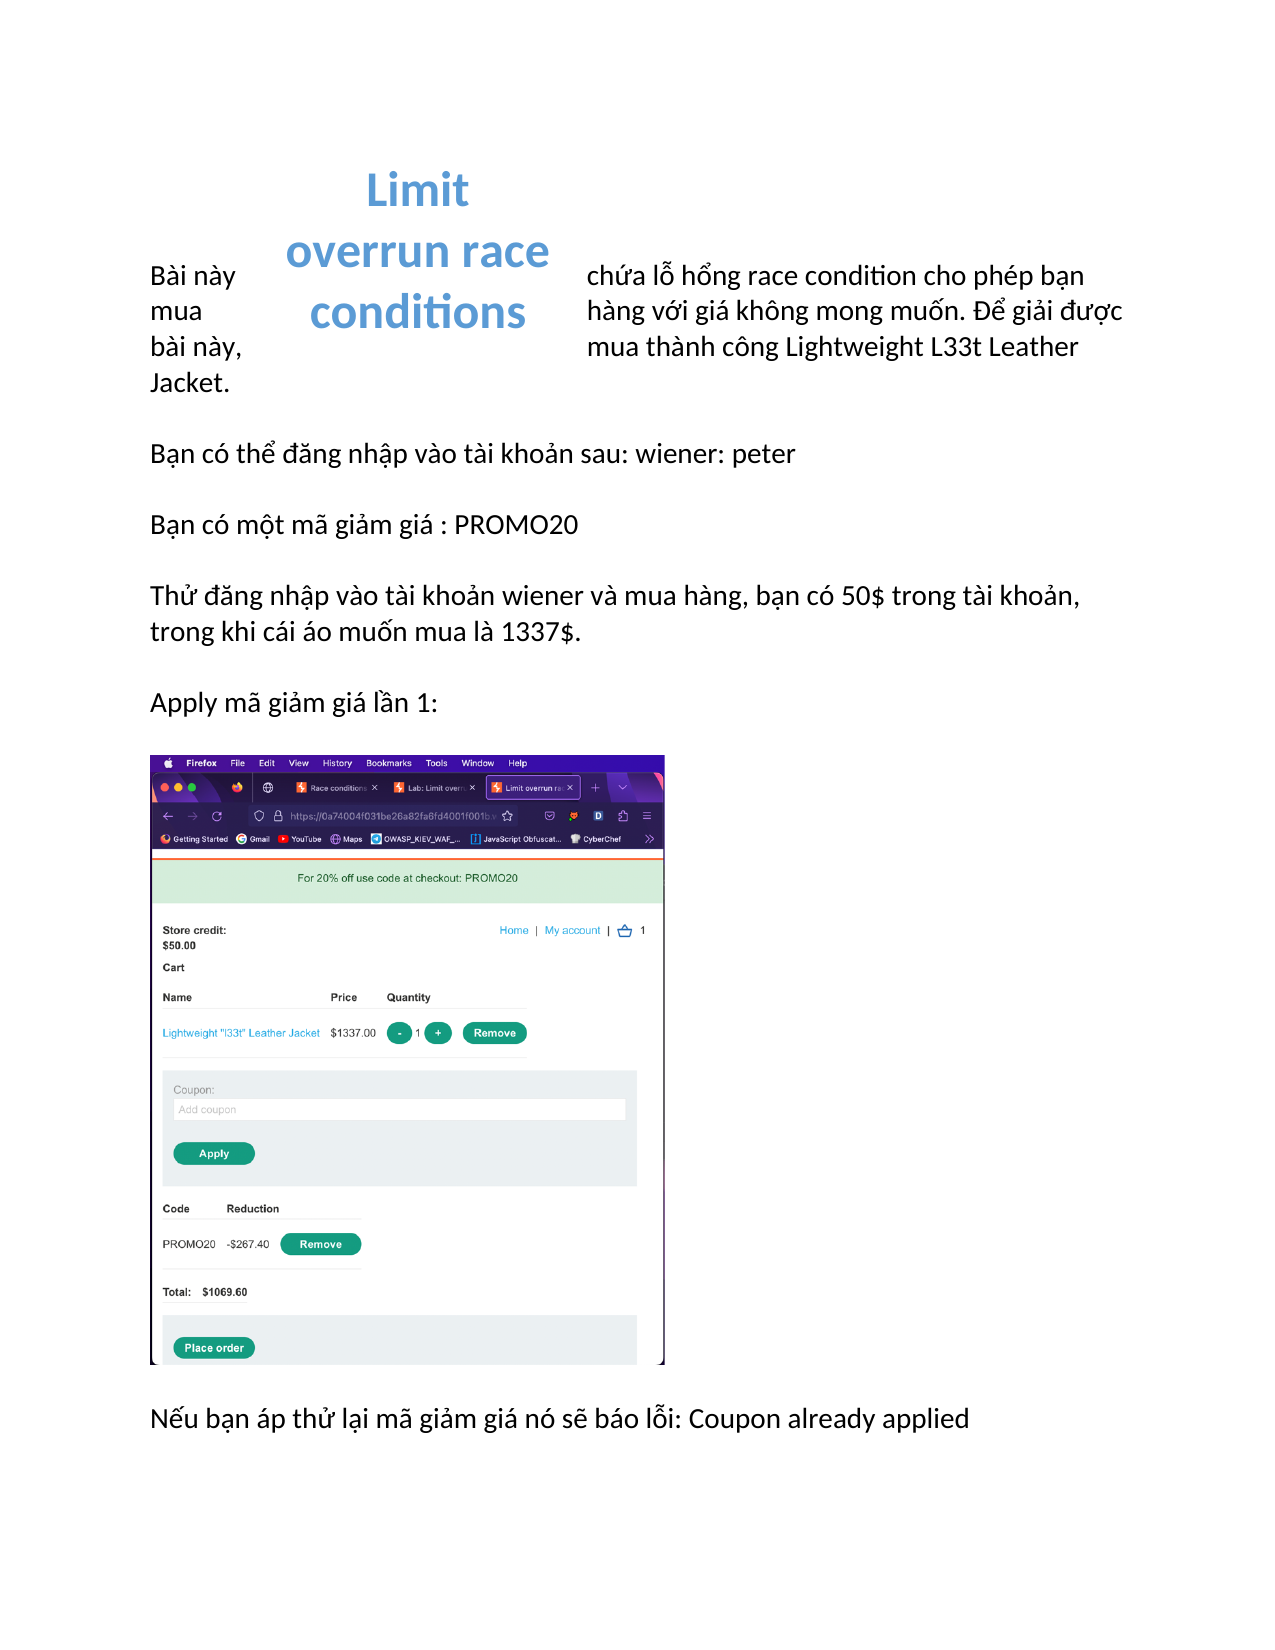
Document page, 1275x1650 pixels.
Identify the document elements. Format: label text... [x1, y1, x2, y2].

picture [150, 755, 665, 1365]
text Apply mã giảm giá lần 1: [150, 684, 1125, 720]
text Bạn có một mã giảm giá : PROMO20 [150, 506, 1125, 542]
text Thử đăng nhập vào tài khoản wiener và mua hàng, bạn có 50$ trong tài khoản, trong khi cái áo muốn mua là 1337$. [150, 577, 1125, 649]
text Bài này chứa lỗ hổng race condition cho phép bạn mua hàng với giá không mong muốn. Để giải được bài này, mua thành công Lightweight L33t Leather Jacket. [150, 257, 1125, 399]
text Nếu bạn áp thử lại mã giảm giá nó sẽ báo lỗi: Coupon already applied [150, 1401, 1125, 1436]
text Bạn có thể đăng nhập vào tài khoản sau: wiener: peter [150, 435, 1125, 471]
